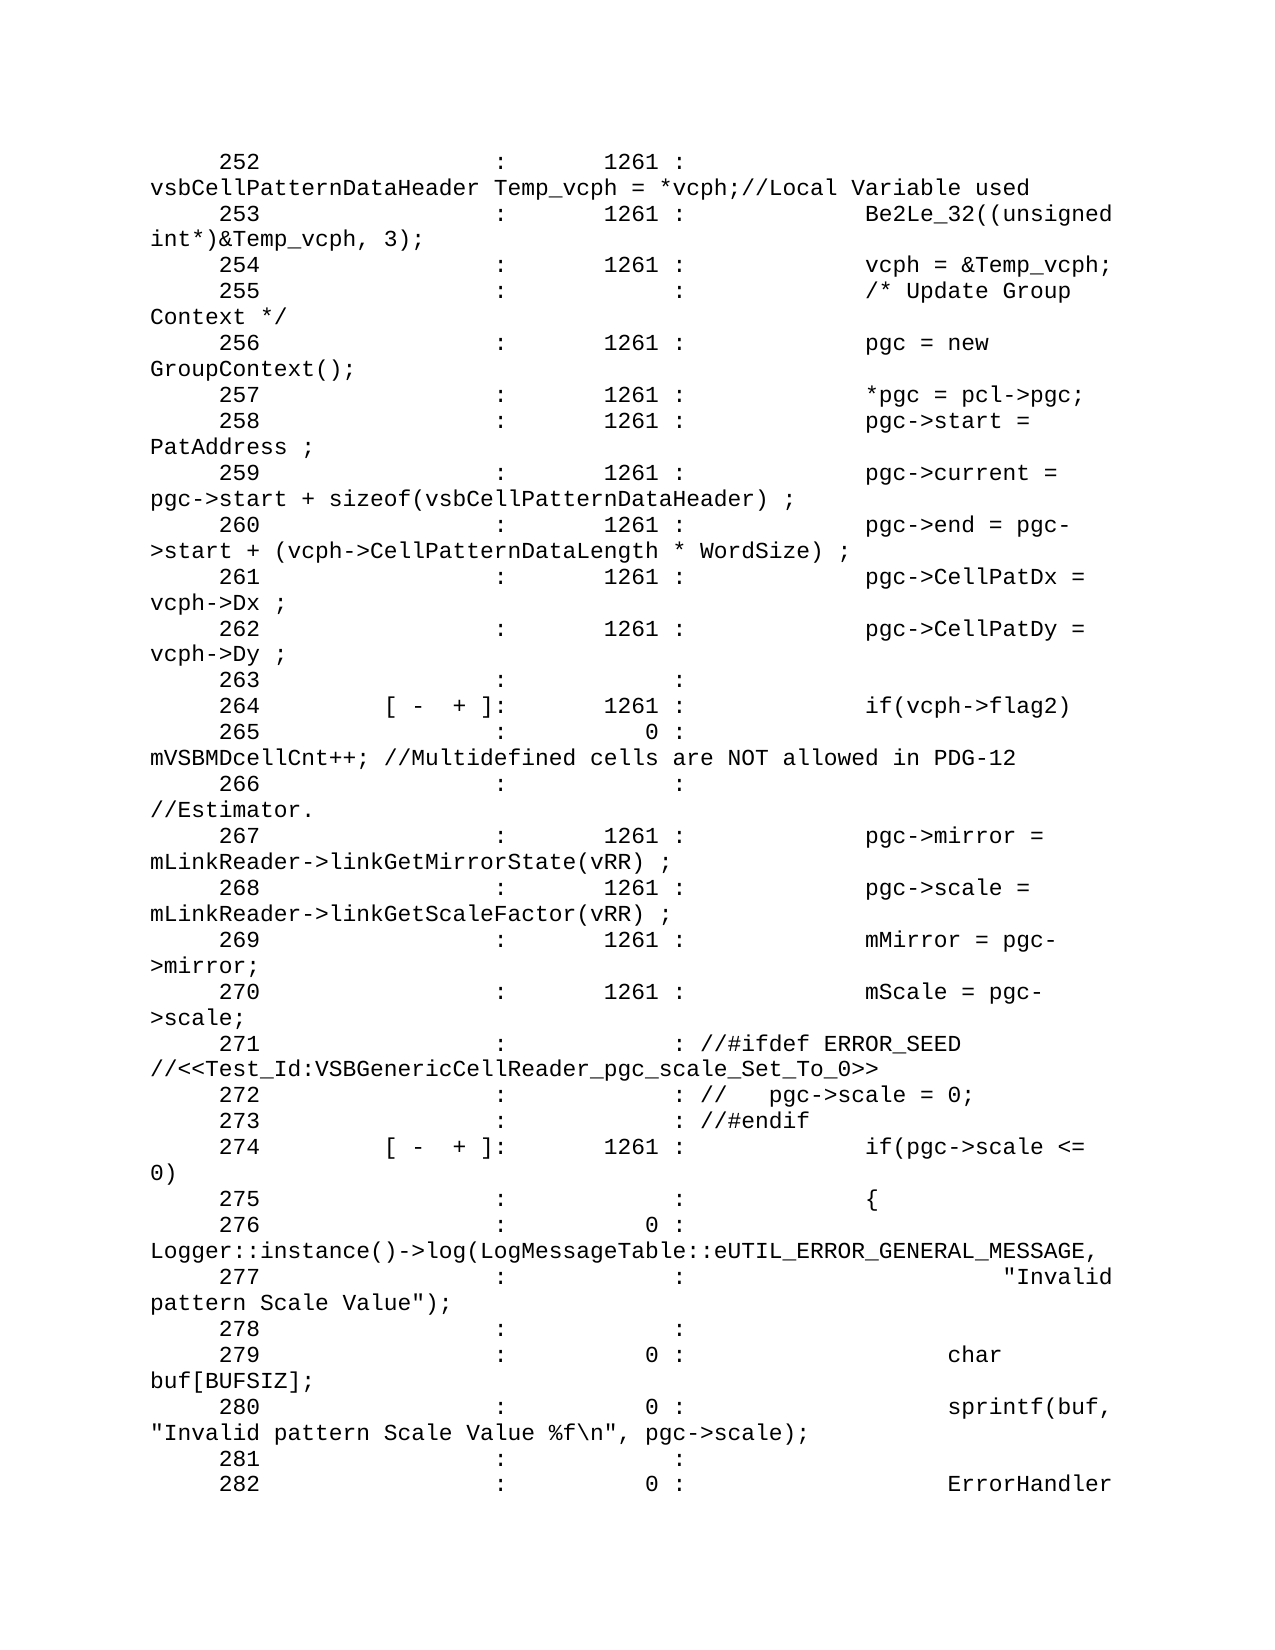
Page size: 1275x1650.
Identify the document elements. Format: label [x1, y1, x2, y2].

table_cell [150, 150, 1125, 1499]
